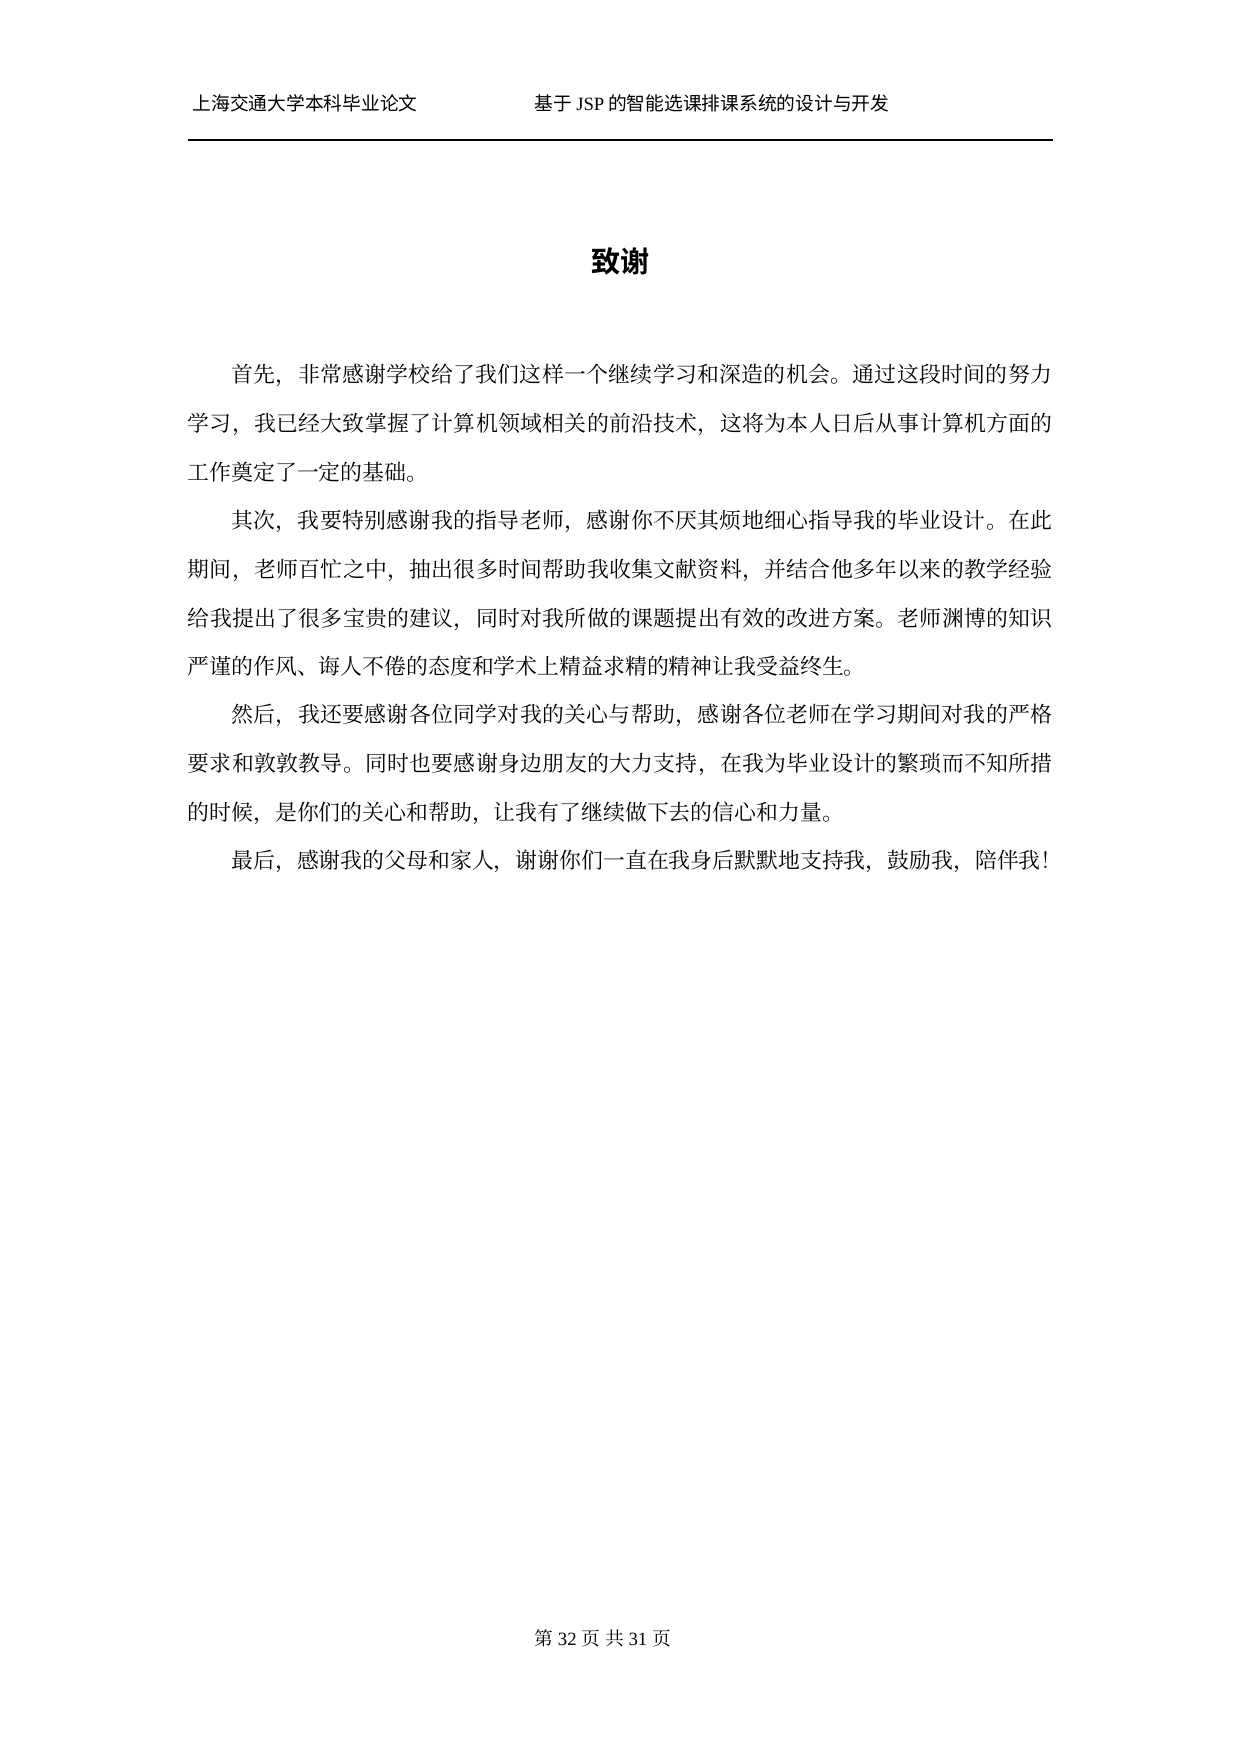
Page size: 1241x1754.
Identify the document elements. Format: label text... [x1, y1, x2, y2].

text 其次，我要特别感谢我的指导老师，感谢你不厌其烦地细心指导我的毕业设计。在此期间，老师百忙之中，抽出很多时间帮助我收集文献资料，并结合他多年以来的教学经验，给我提出了很多宝贵的建议，同时对我所做的课题提出有效的改进方案。老师渊博的知识、严谨的作风、诲人不倦的态度和学术上精益求精的精神让我受益终生。 [187, 503, 1053, 681]
text 然后，我还要感谢各位同学对我的关心与帮助，感谢各位老师在学习期间对我的严格要求和敦敦教导。同时也要感谢身边朋友的大力支持，在我为毕业设计的繁琐而不知所措的时候，是你们的关心和帮助，让我有了继续做下去的信心和力量。 [187, 697, 1053, 827]
text 首先，非常感谢学校给了我们这样一个继续学习和深造的机会。通过这段时间的努力学习，我已经大致掌握了计算机领域相关的前沿技术，这将为本人日后从事计算机方面的工作奠定了一定的基础。 [187, 357, 1053, 487]
text 致谢 [187, 227, 1053, 292]
text 最后，感谢我的父母和家人，谢谢你们一直在我身后默默地支持我，鼓励我，陪伴我！ [187, 843, 1053, 875]
